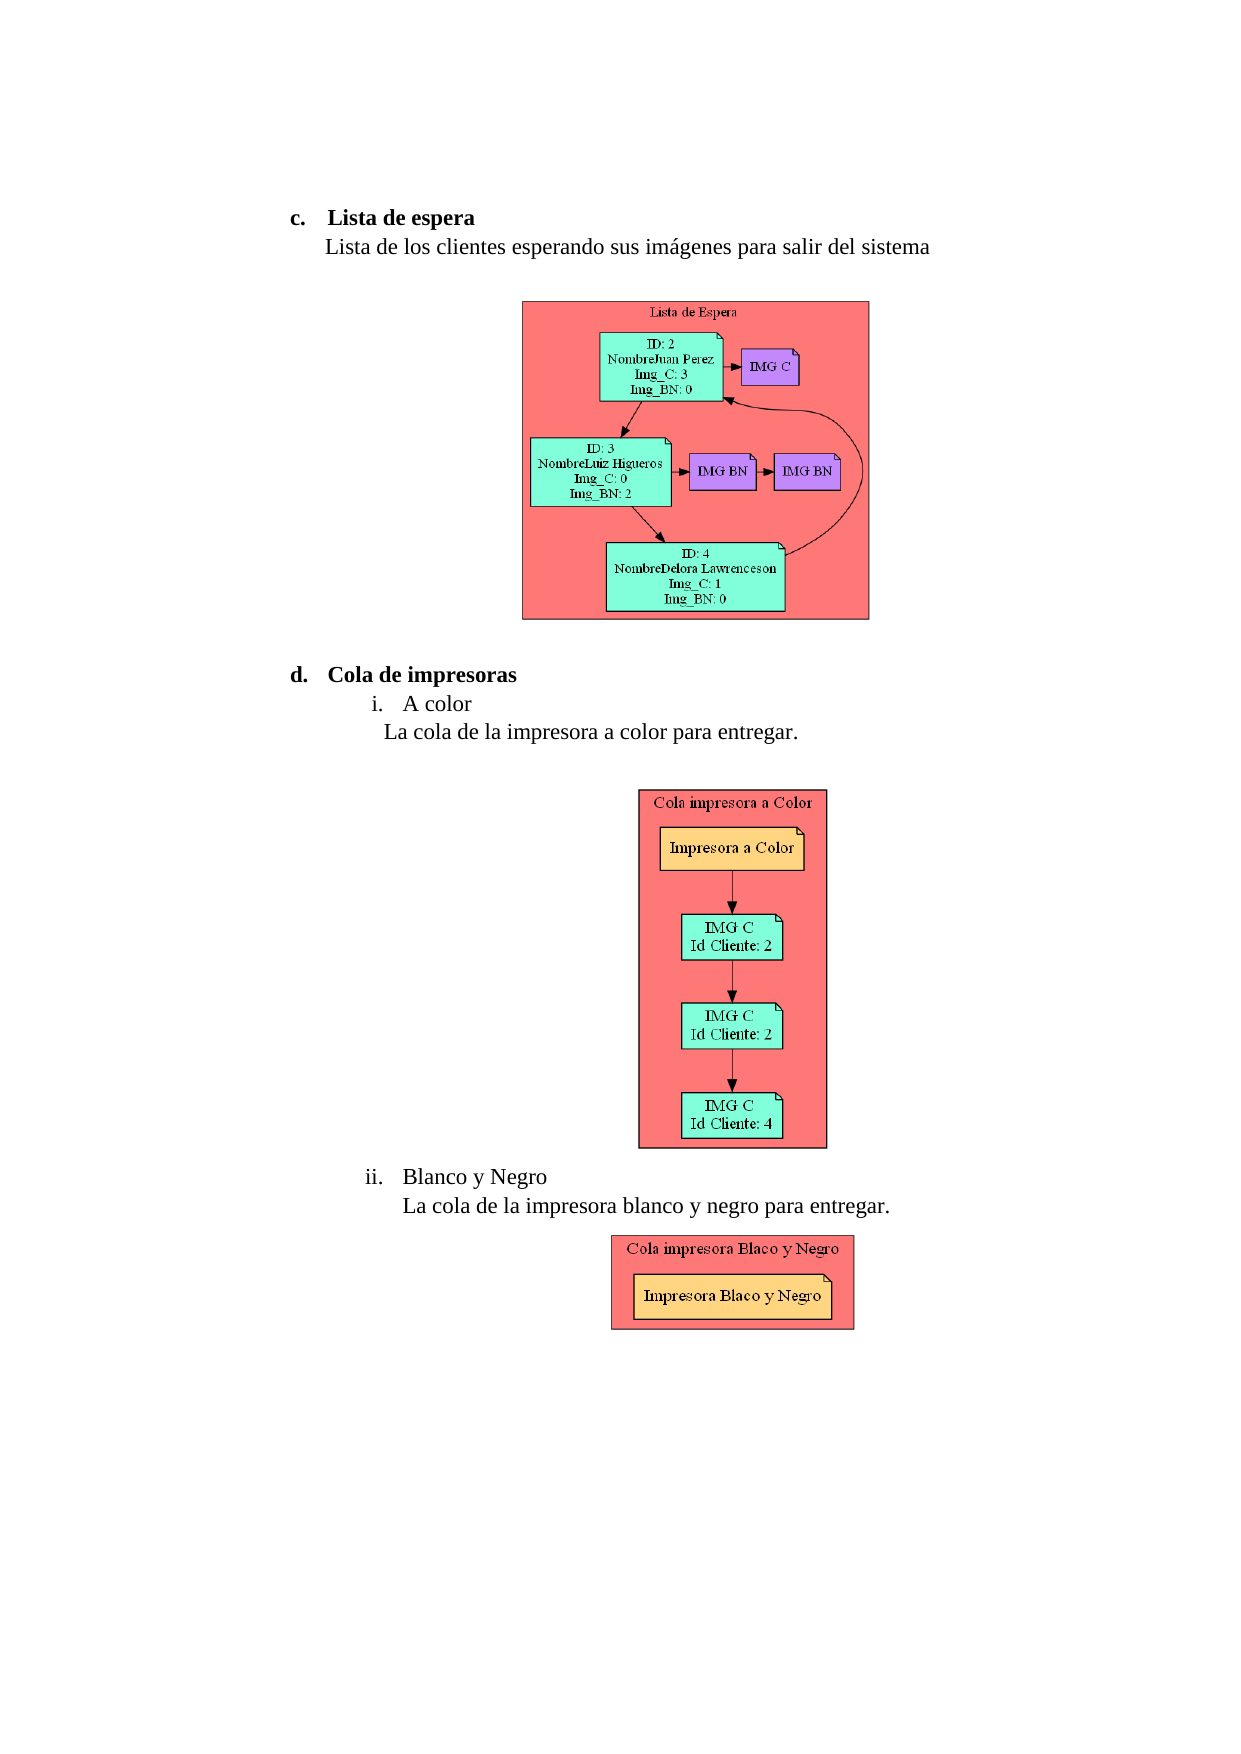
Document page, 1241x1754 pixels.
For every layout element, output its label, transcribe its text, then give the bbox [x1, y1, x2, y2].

list La cola de la impresora blanco y negro para entregar. [402, 1192, 1063, 1218]
picture [510, 289, 881, 631]
list Lista de espera [290, 204, 1063, 231]
list La cola de la impresora a color para entregar. [311, 718, 1063, 744]
list Lista de los clientes esperando sus imágenes para salir del sistema [252, 233, 1063, 259]
picture [624, 775, 841, 1162]
picture [596, 1220, 869, 1344]
list Cola de impresoras [290, 661, 1063, 688]
list A color [383, 690, 1063, 716]
list Blanco y Negro [383, 1163, 1063, 1190]
